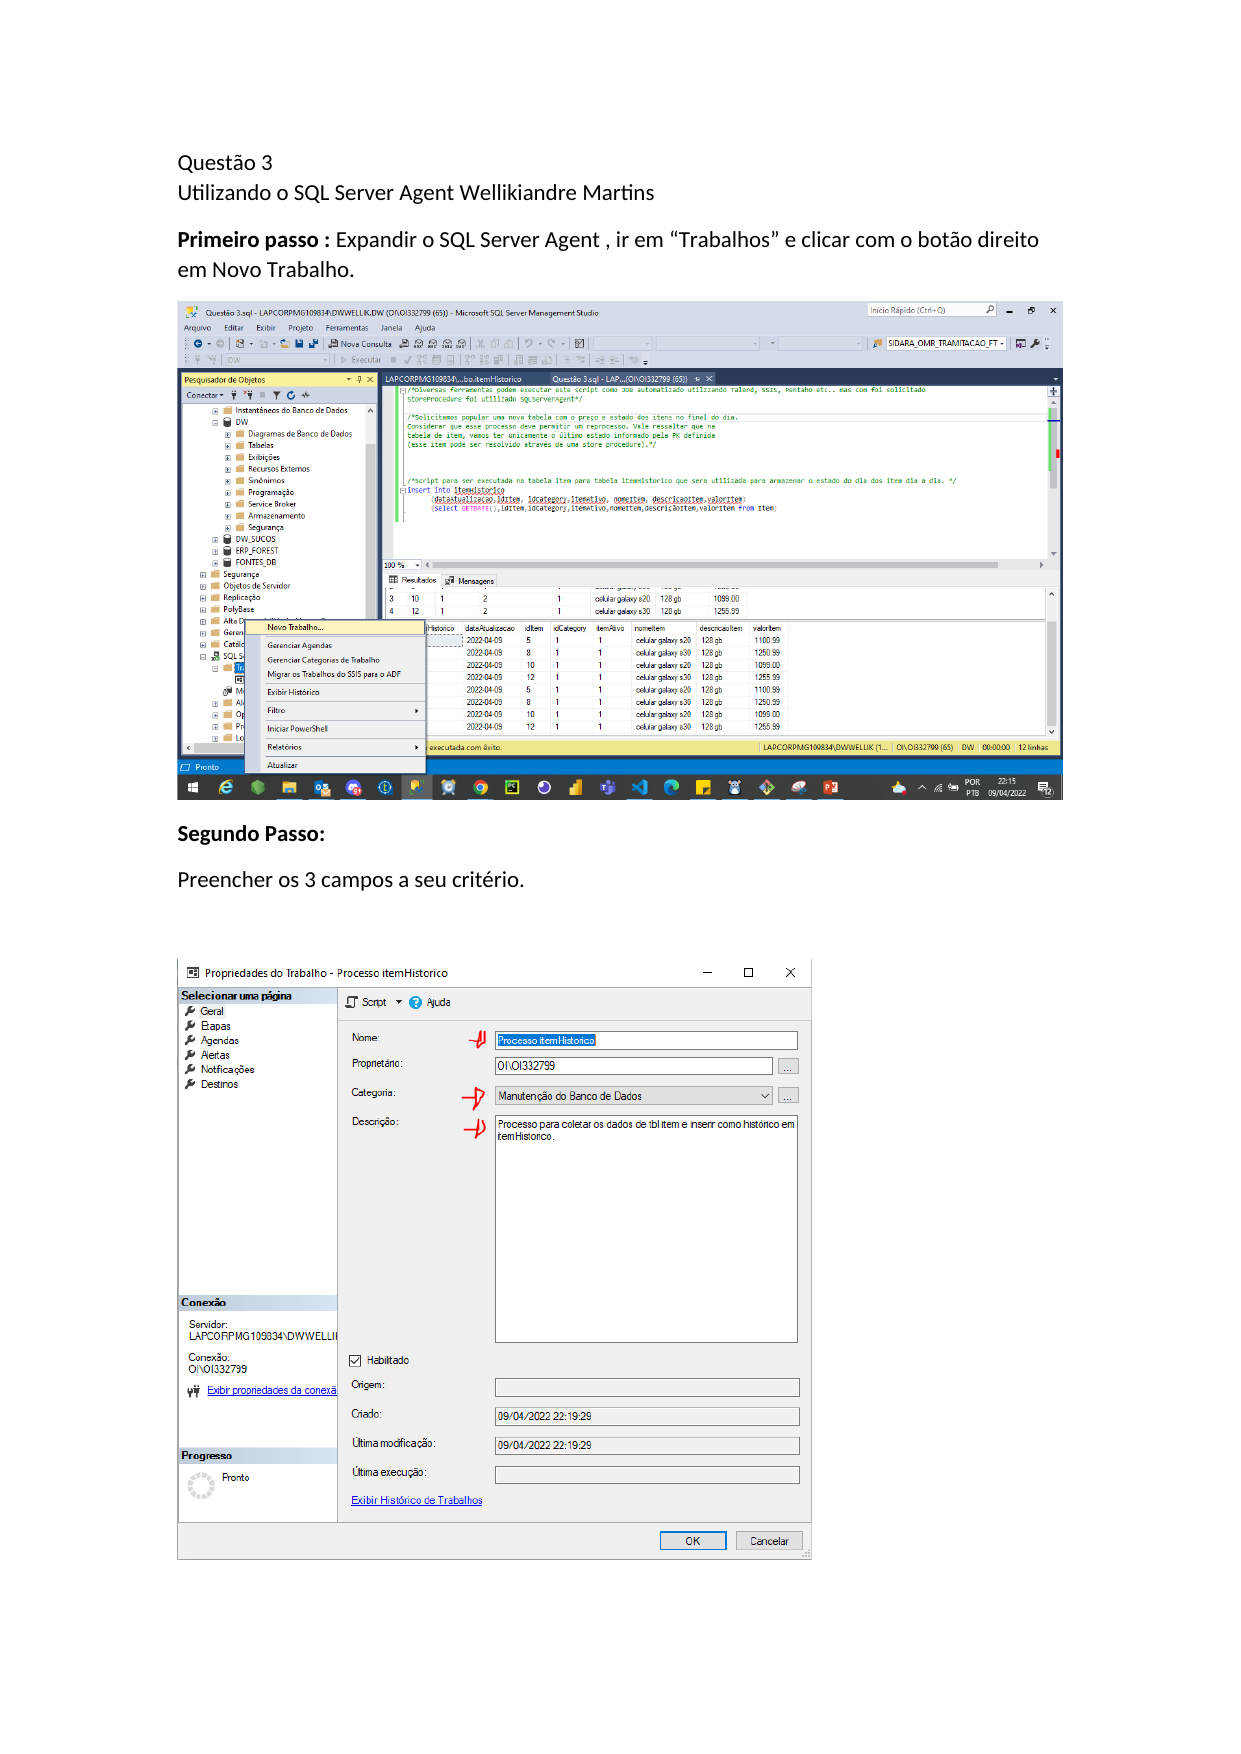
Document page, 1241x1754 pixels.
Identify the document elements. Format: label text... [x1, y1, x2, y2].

text Preencher os 3 campos a seu critério. [177, 866, 1063, 893]
text Questão 3 Utilizando o SQL Server Agent Wellikiandre Martins [177, 148, 1063, 206]
picture [177, 301, 1063, 800]
text Segundo Passo: [177, 819, 1063, 847]
picture [177, 959, 812, 1560]
text Primeiro passo : Expandir o SQL Server Agent , ir em “Trabalhos” e clicar com o botão direito em Novo Trabalho. [177, 225, 1063, 283]
